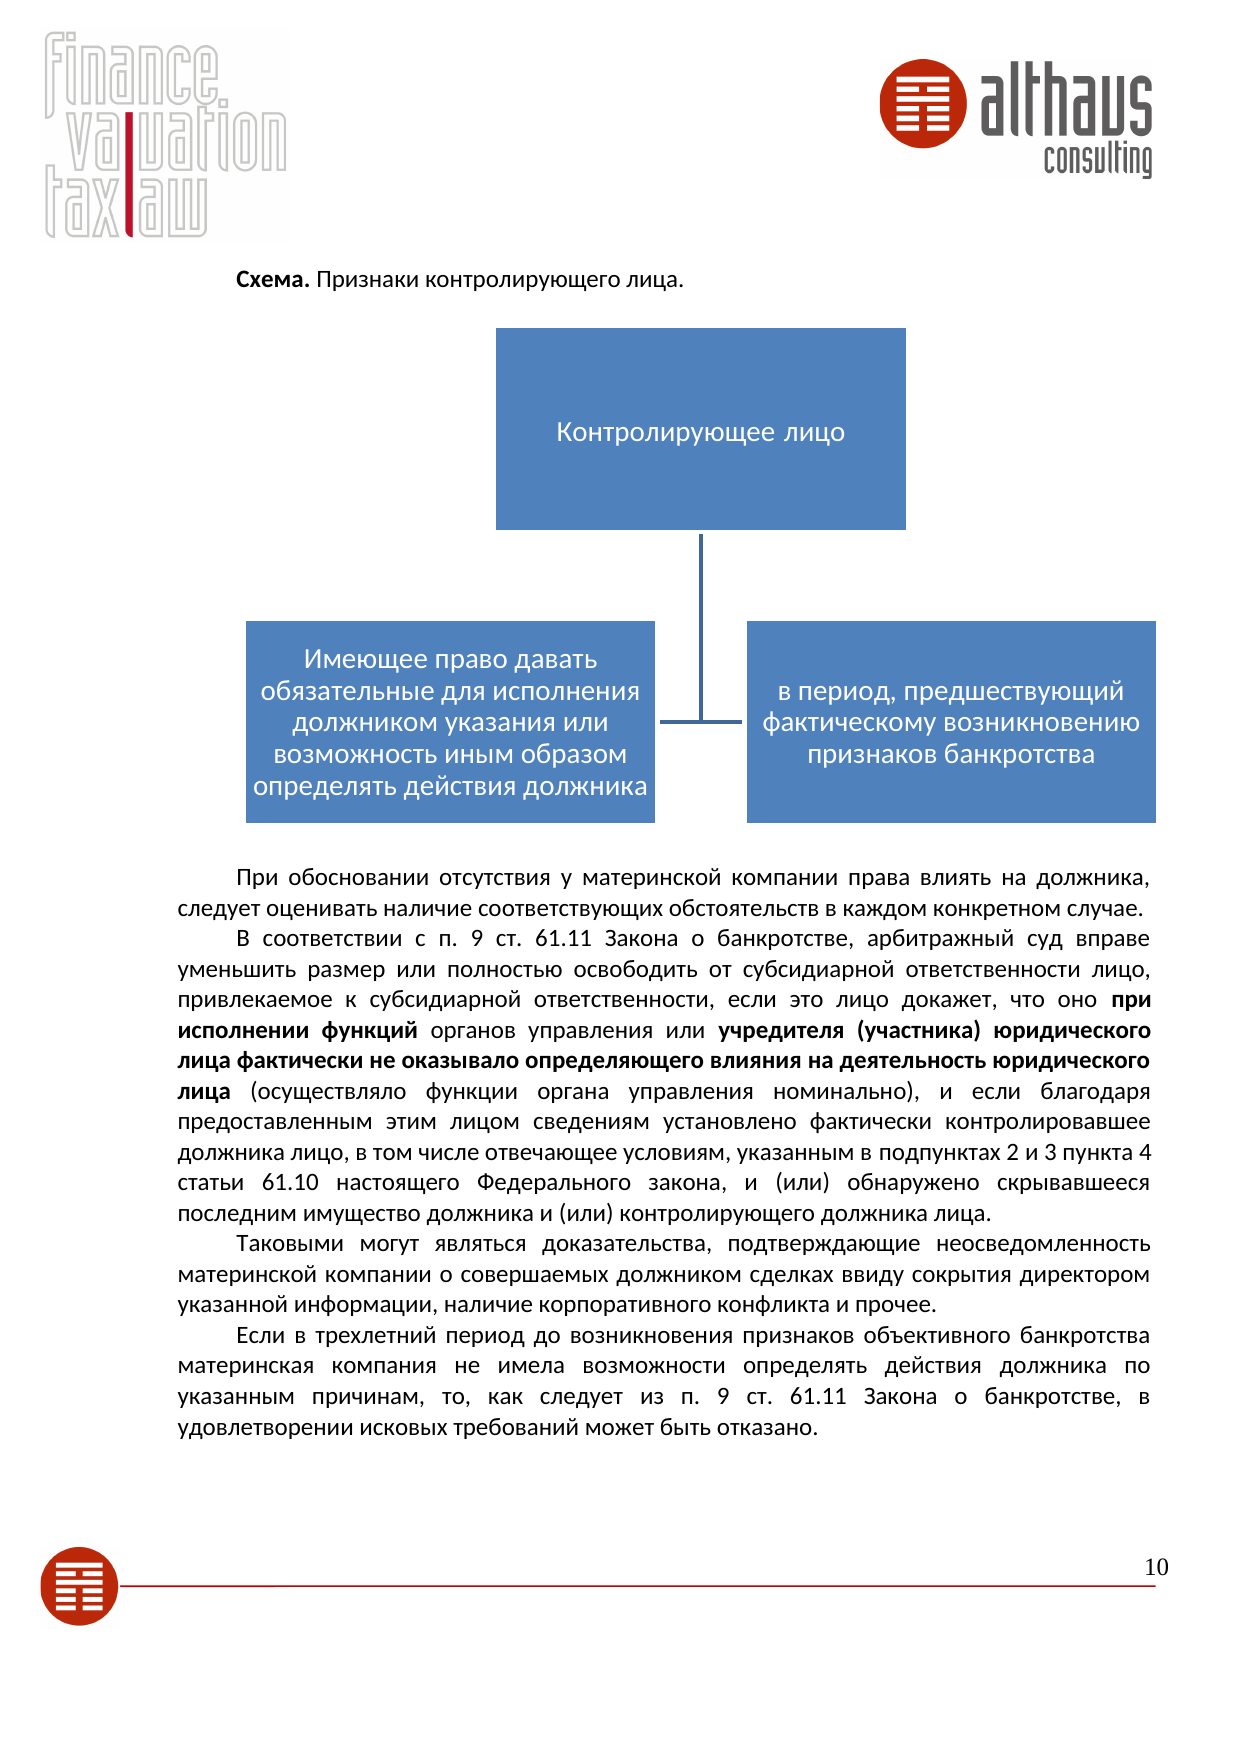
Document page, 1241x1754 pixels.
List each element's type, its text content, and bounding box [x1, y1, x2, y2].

text Если в трехлетний период до возникновения признаков объективного банкротства материнская компания не имела возможности определять действия должника по указанным причинам, то, как следует из п. 9 ст. 61.11 Закона о банкротстве, в удовлетворении исковых требований может быть отказано. [177, 1319, 1152, 1441]
text В соответствии с п. 9 ст. 61.11 Закона о банкротстве, арбитражный суд вправе уменьшить размер или полностью освободить от субсидиарной ответственности лицо, привлекаемое к субсидиарной ответственности, если это лицо докажет, что оно при исполнении функций органов управления или учредителя (участника) юридического лица фактически не оказывало определяющего влияния на деятельность юридического лица (осуществляло функции органа управления номинально), и если благодаря предоставленным этим лицом сведениям установлено фактически контролировавшее должника лицо, в том числе отвечающее условиям, указанным в подпунктах 2 и 3 пункта 4 статьи 61.10 настоящего Федерального закона, и (или) обнаружено скрывавшееся последним имущество должника и (или) контролирующего должника лица. [177, 922, 1152, 1228]
picture [40, 1547, 121, 1628]
picture [40, 27, 291, 242]
text Таковыми могут являться доказательства, подтверждающие неосведомленность материнской компании о совершаемых должником сделках ввиду сокрытия директором указанной информации, наличие корпоративного конфликта и прочее. [177, 1228, 1152, 1319]
text При обосновании отсутствия у материнской компании права влиять на должника, следует оценивать наличие соответствующих обстоятельств в каждом конкретном случае. [177, 861, 1152, 922]
text Схема. Признаки контролирующего лица. [177, 263, 1152, 294]
picture [879, 59, 1152, 179]
